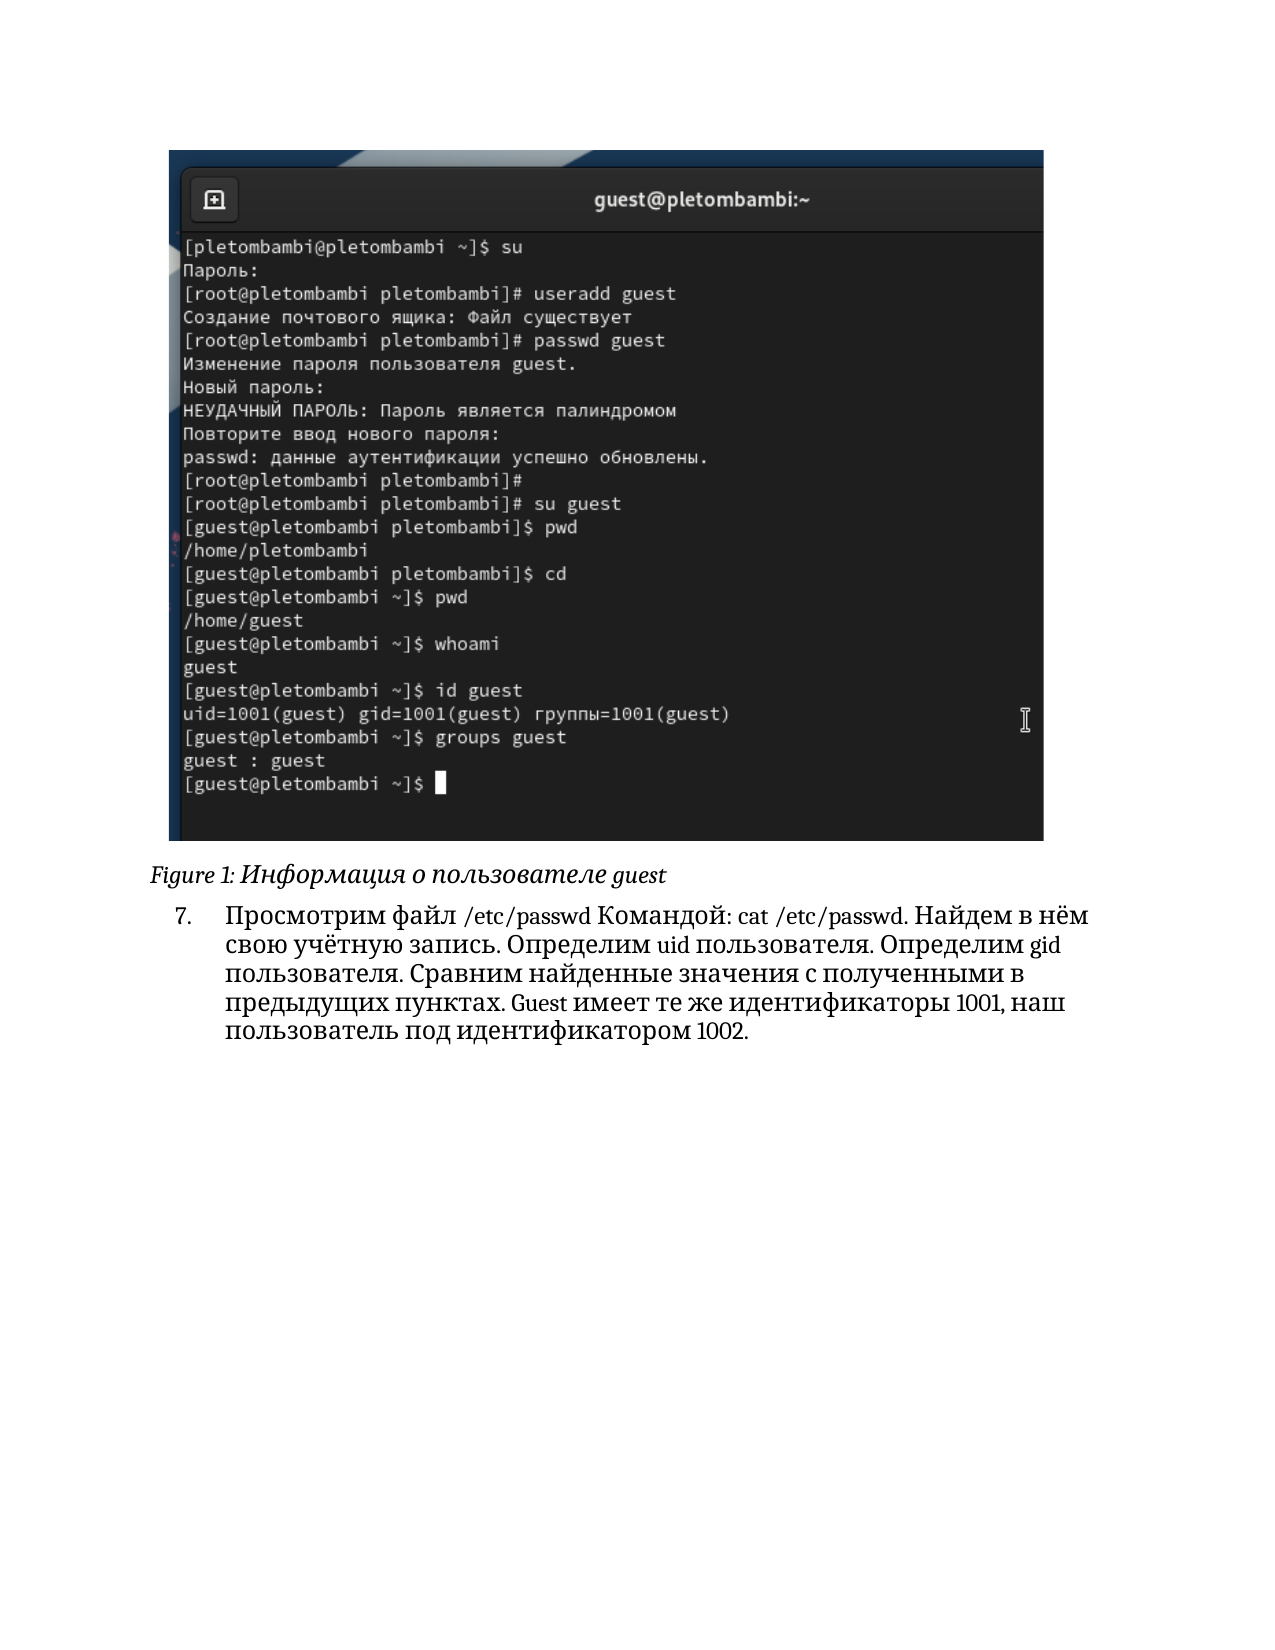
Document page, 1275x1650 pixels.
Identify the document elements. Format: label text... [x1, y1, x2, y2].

text Figure 1: Информация о пользователе guest [150, 861, 1125, 890]
picture [168, 150, 1044, 841]
list Просмотрим файл /etc/passwd Командой: cat /etc/passwd. Найдем в нём свою учётную запись. Определим uid пользователя. Определим gid пользователя. Сравним найденные значения с полученными в предыдущих пунктах. Guest имеет те же идентификаторы 1001, наш пользователь под идентификатором 1002. [175, 902, 1125, 1046]
